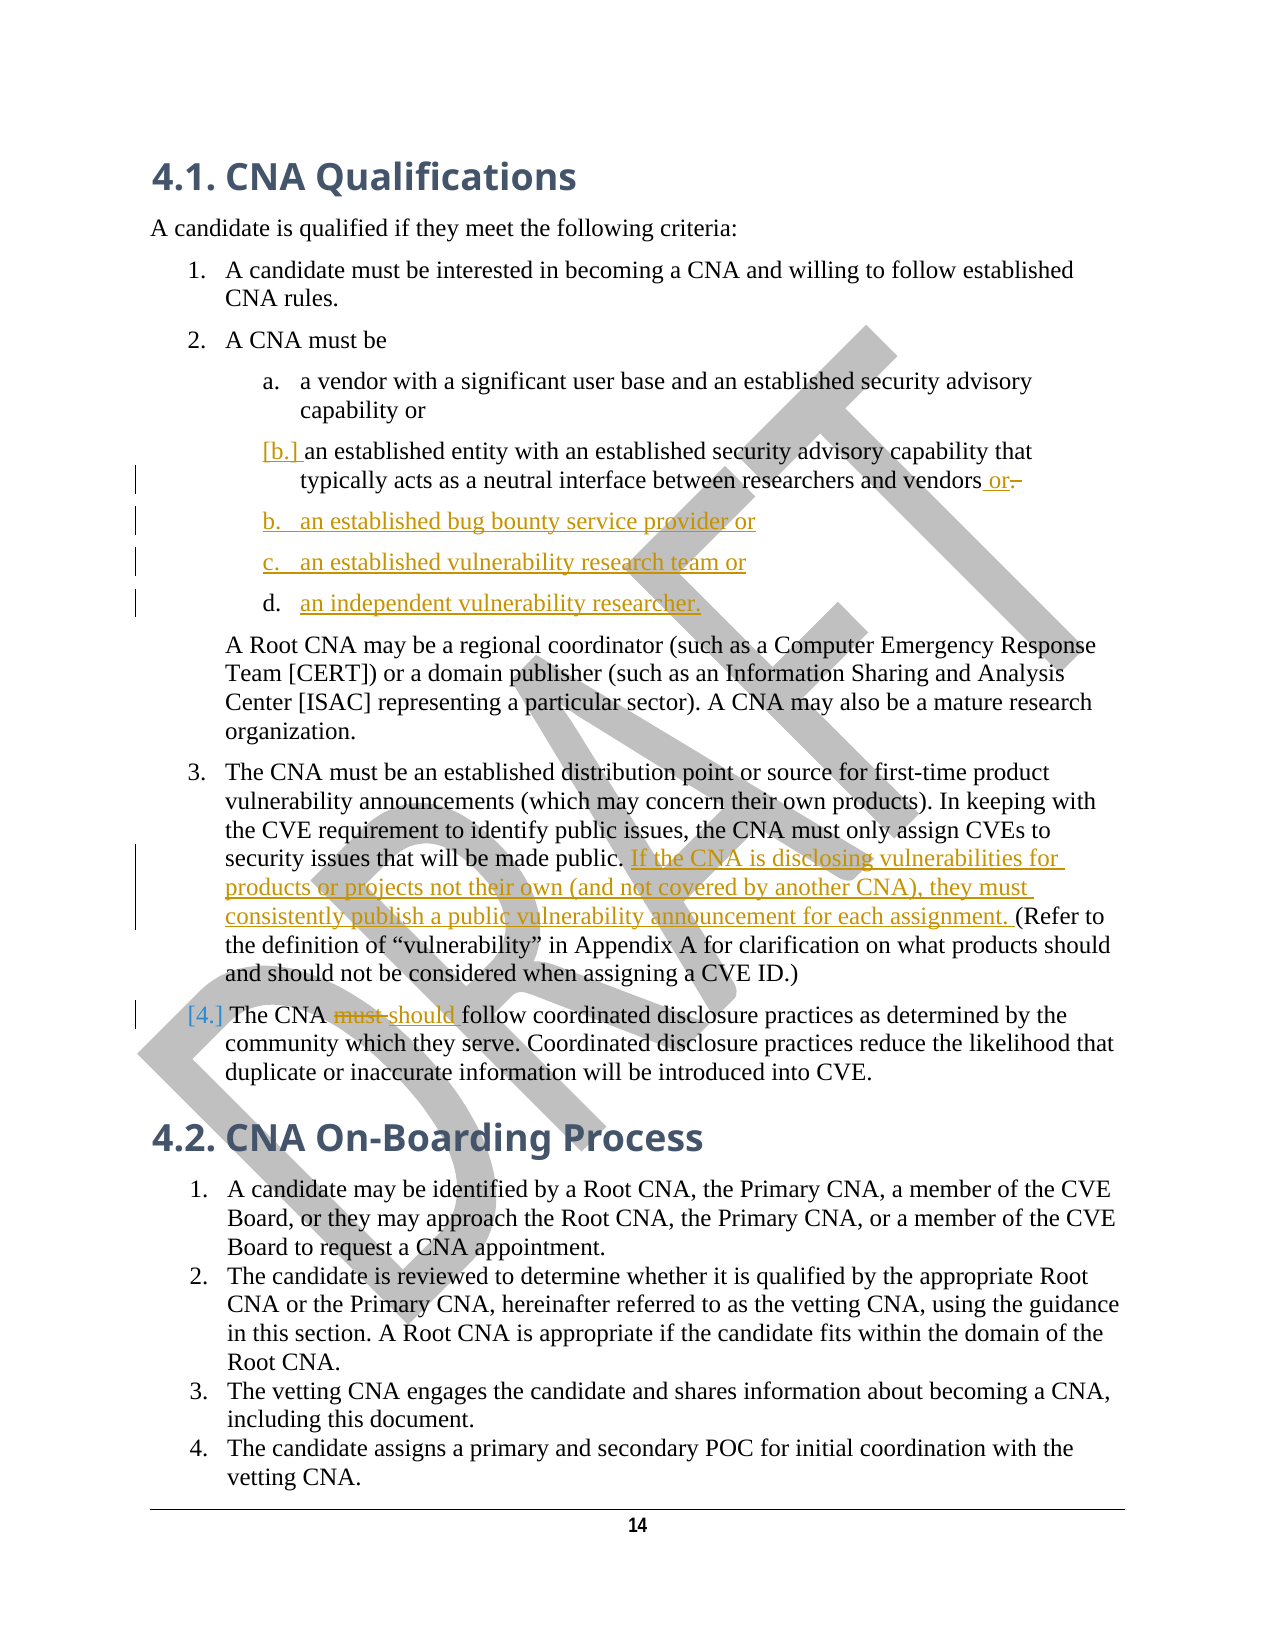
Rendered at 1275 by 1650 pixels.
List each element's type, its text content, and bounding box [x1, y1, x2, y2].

text A candidate is qualified if they meet the following criteria: [150, 213, 1125, 242]
list a vendor with a significant user base and an established security advisory capability or [262, 366, 1125, 423]
subtitle CNA On-Boarding Process [152, 1111, 1125, 1162]
list A candidate must be interested in becoming a CNA and willing to follow established CNA rules. [187, 255, 1125, 312]
subtitle CNA Qualifications [152, 150, 1125, 201]
list The vetting CNA engages the candidate and shares information about becoming a CNA, including this document. [189, 1376, 1125, 1433]
text A Root CNA may be a regional coordinator (such as a Computer Emergency Response Team [CERT]) or a domain publisher (such as an Information Sharing and Analysis Center [ISAC] representing a particular sector). A CNA may also be a mature research organization. [225, 630, 1125, 745]
list The candidate assigns a primary and secondary POC for initial coordination with the vetting CNA. [189, 1433, 1125, 1491]
list an established entity with an established security advisory capability that typically acts as a neutral interface between researchers and vendors [262, 436, 1125, 493]
list The CNA must be an established distribution point or source for first-time product vulnerability announcements (which may concern their own products). In keeping with the CVE requirement to identify public issues, the CNA must only assign CVEs to security issues that will be made public. (Refer to the definition of “vulnerability” in Appendix A for clarification on what products should and should not be considered when assigning a CVE ID.) [187, 757, 1125, 987]
list The candidate is reviewed to determine whether it is qualified by the appropriate Root CNA or the Primary CNA, hereinafter referred to as the vetting CNA, using the guidance in this section. A Root CNA is appropriate if the candidate fits within the domain of the Root CNA. [189, 1261, 1125, 1376]
list A CNA must be [187, 325, 1125, 353]
list A candidate may be identified by a Root CNA, the Primary CNA, a member of the CVE Board, or they may approach the Root CNA, the Primary CNA, or a member of the CVE Board to request a CNA appointment. [189, 1174, 1125, 1261]
list The CNA follow coordinated disclosure practices as determined by the community which they serve. Coordinated disclosure practices reduce the likelihood that duplicate or inaccurate information will be introduced into CVE. [187, 1000, 1125, 1086]
